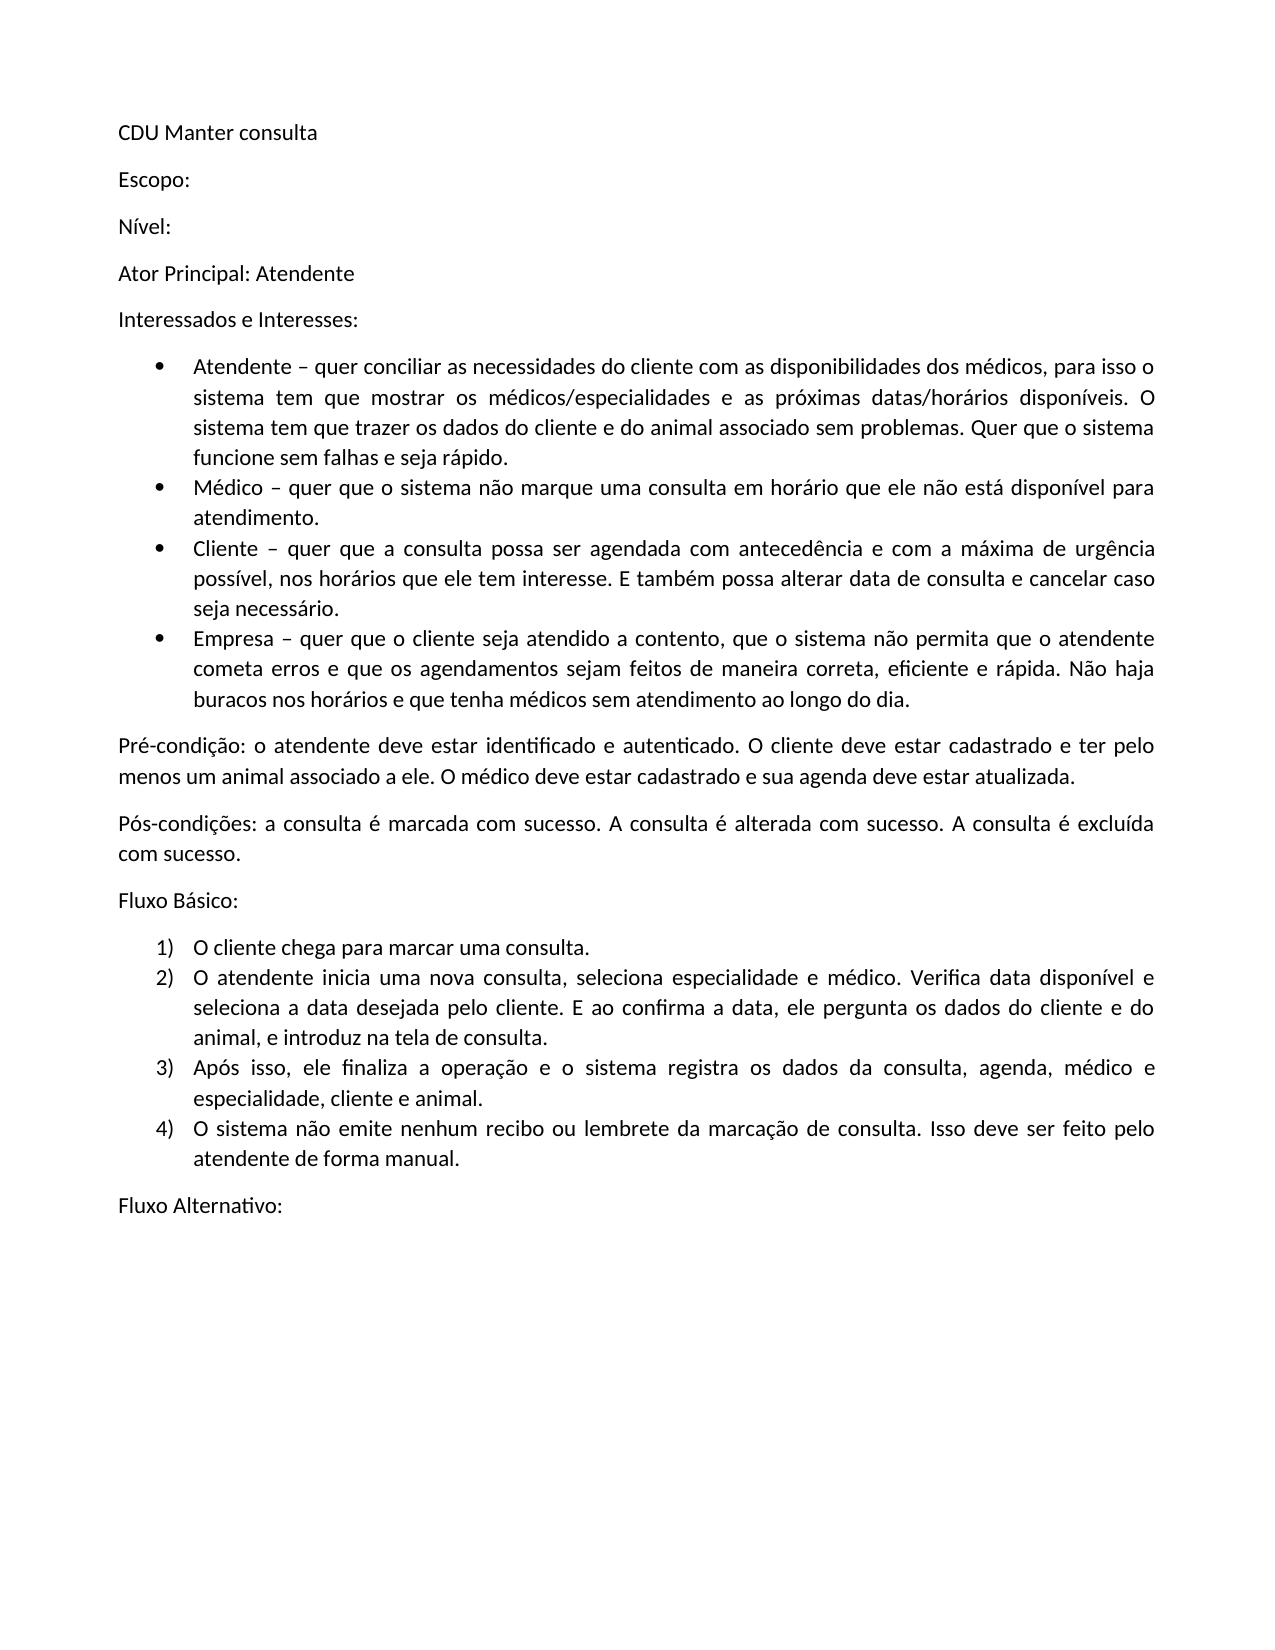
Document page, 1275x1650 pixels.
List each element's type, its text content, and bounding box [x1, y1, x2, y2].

text Interessados e Interesses: [118, 306, 1157, 334]
list O atendente inicia uma nova consulta, seleciona especialidade e médico. Verifica data disponível e seleciona a data desejada pelo cliente. E ao confirma a data, ele pergunta os dados do cliente e do animal, e introduz na tela de consulta. [156, 963, 1157, 1051]
list Após isso, ele finaliza a operação e o sistema registra os dados da consulta, agenda, médico e especialidade, cliente e animal. [156, 1053, 1157, 1112]
text CDU Manter consulta [118, 118, 1157, 146]
text Pré-condição: o atendente deve estar identificado e autenticado. O cliente deve estar cadastrado e ter pelo menos um animal associado a ele. O médico deve estar cadastrado e sua agenda deve estar atualizada. [118, 732, 1157, 790]
text Fluxo Básico: [118, 886, 1157, 914]
text Ator Principal: Atendente [118, 259, 1157, 287]
list Atendente – quer conciliar as necessidades do cliente com as disponibilidades dos médicos, para isso o sistema tem que mostrar os médicos/especialidades e as próximas datas/horários disponíveis. O sistema tem que trazer os dados do cliente e do animal associado sem problemas. Quer que o sistema funcione sem falhas e seja rápido. [156, 352, 1157, 471]
list Empresa – quer que o cliente seja atendido a contento, que o sistema não permita que o atendente cometa erros e que os agendamentos sejam feitos de maneira correta, eficiente e rápida. Não haja buracos nos horários e que tenha médicos sem atendimento ao longo do dia. [156, 624, 1157, 713]
list O sistema não emite nenhum recibo ou lembrete da marcação de consulta. Isso deve ser feito pelo atendente de forma manual. [156, 1114, 1157, 1172]
list Cliente – quer que a consulta possa ser agendada com antecedência e com a máxima de urgência possível, nos horários que ele tem interesse. E também possa alterar data de consulta e cancelar caso seja necessário. [156, 534, 1157, 622]
text Pós-condições: a consulta é marcada com sucesso. A consulta é alterada com sucesso. A consulta é excluída com sucesso. [118, 809, 1157, 867]
text Escopo: [118, 165, 1157, 193]
list Médico – quer que o sistema não marque uma consulta em horário que ele não está disponível para atendimento. [156, 473, 1157, 532]
list O cliente chega para marcar uma consulta. [156, 933, 1157, 961]
text Fluxo Alternativo: [118, 1191, 1157, 1219]
text Nível: [118, 212, 1157, 240]
